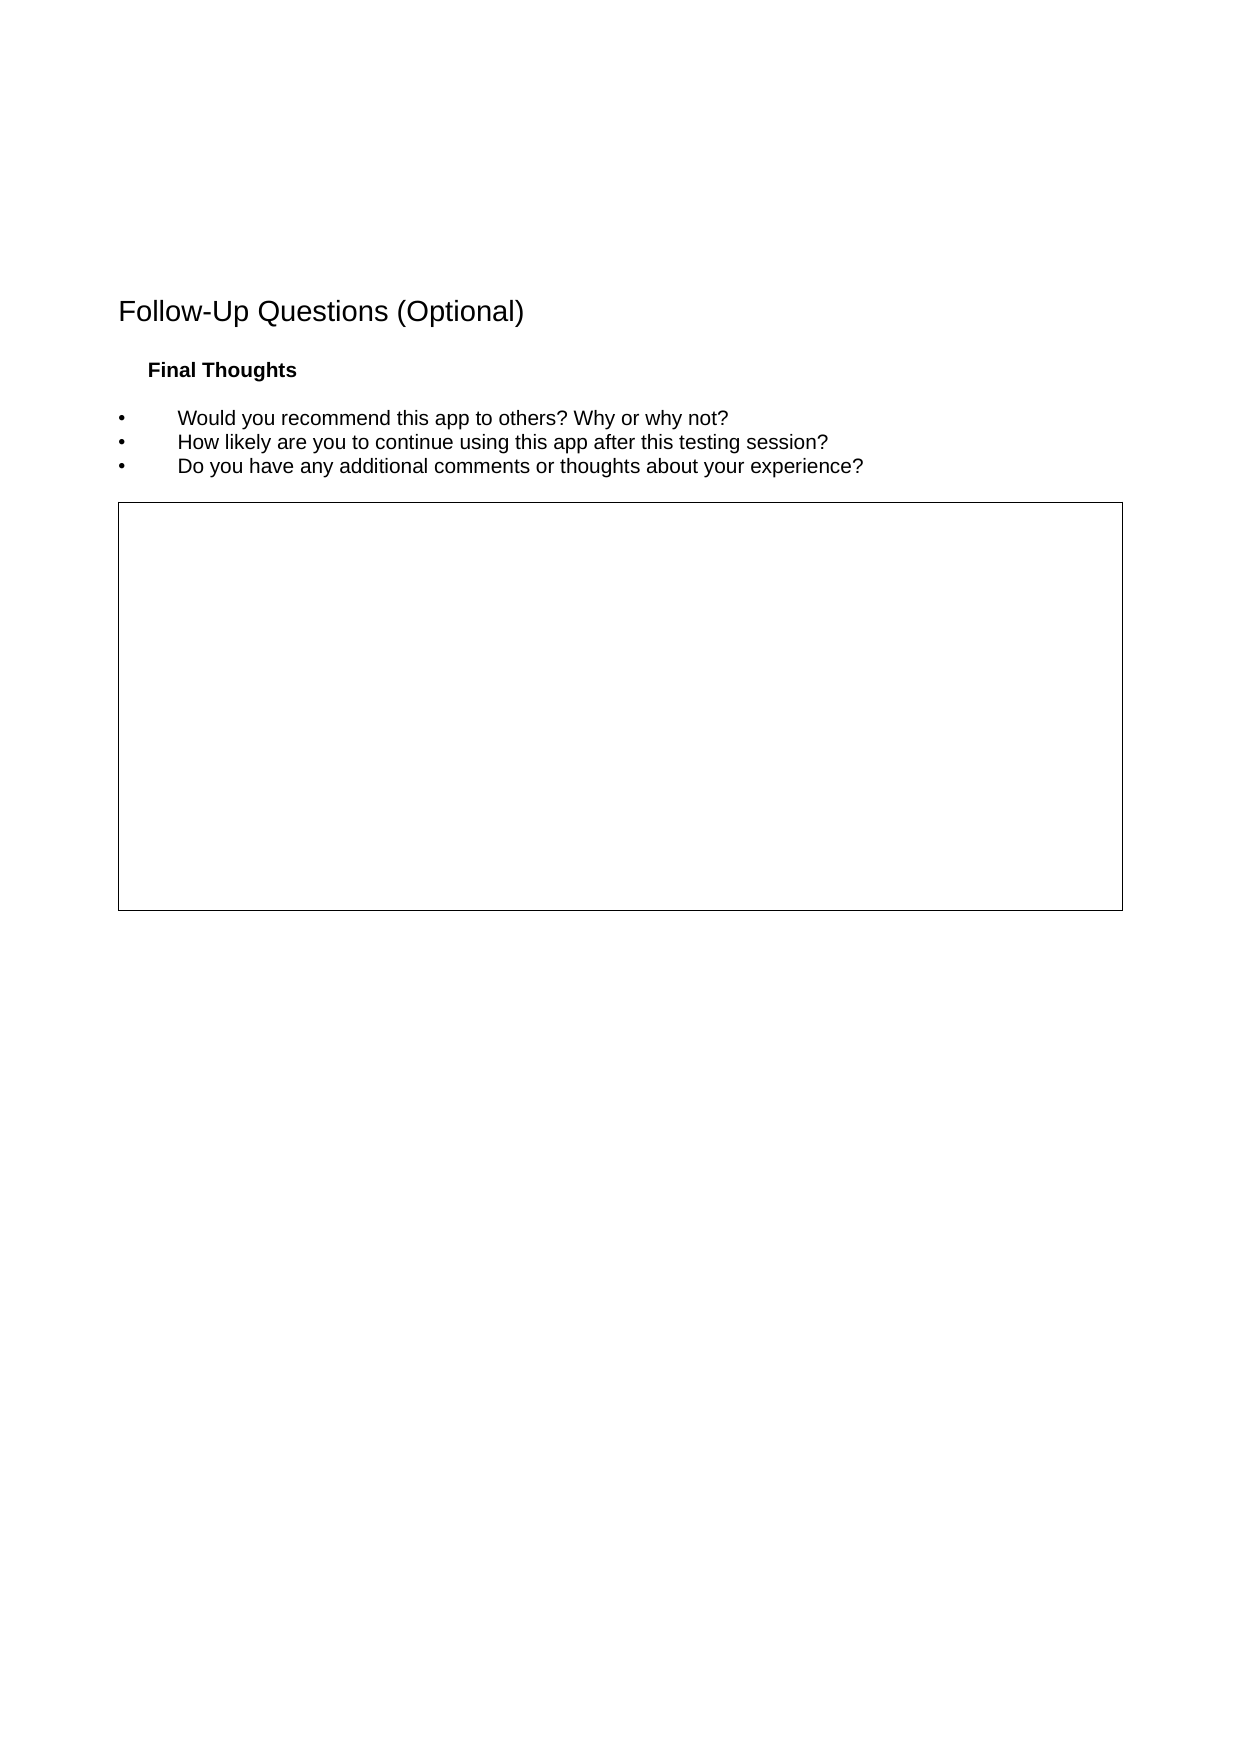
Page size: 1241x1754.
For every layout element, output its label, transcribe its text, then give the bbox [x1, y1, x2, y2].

list Would you recommend this app to others? Why or why not? [118, 405, 1122, 429]
subtitle Follow-Up Questions (Optional) [118, 294, 1122, 327]
list Do you have any additional comments or thoughts about your experience? [118, 453, 1122, 478]
list How likely are you to continue using this app after this testing session? [118, 429, 1122, 453]
list Final Thoughts [148, 357, 1122, 381]
table_header [119, 503, 1122, 910]
